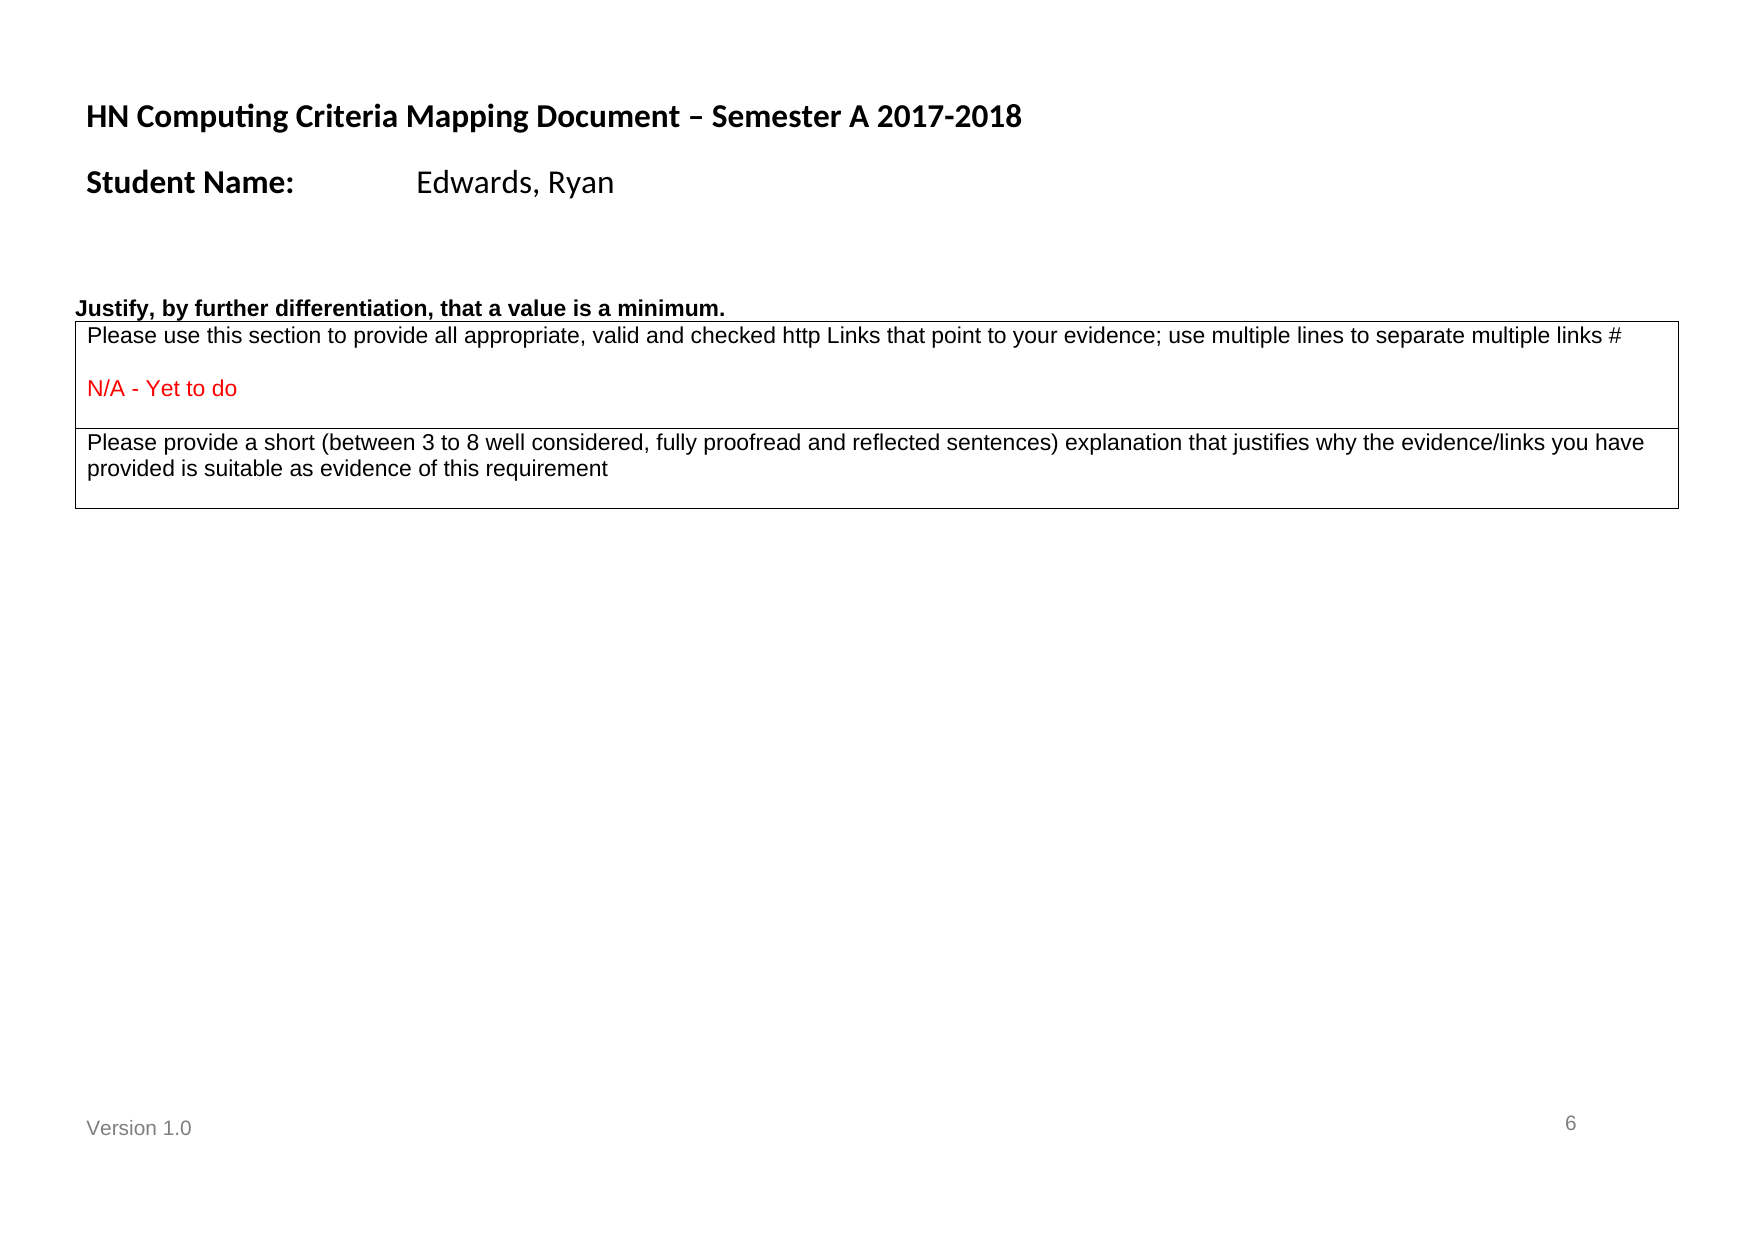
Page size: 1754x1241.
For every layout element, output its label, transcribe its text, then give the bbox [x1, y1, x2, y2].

table_cell Please provide a short (between 3 to 8 well considered, fully proofread and reflected sentences) explanation that justifies why the evidence/links you have provided is suitable as evidence of this requirement [76, 429, 1678, 508]
text Justify, by further differentiation, that a value is a minimum. [75, 295, 1679, 321]
table_header Please use this section to provide all appropriate, valid and checked http Links that point to your evidence; use multiple lines to separate multiple links # N/A - Yet to do [76, 322, 1678, 428]
